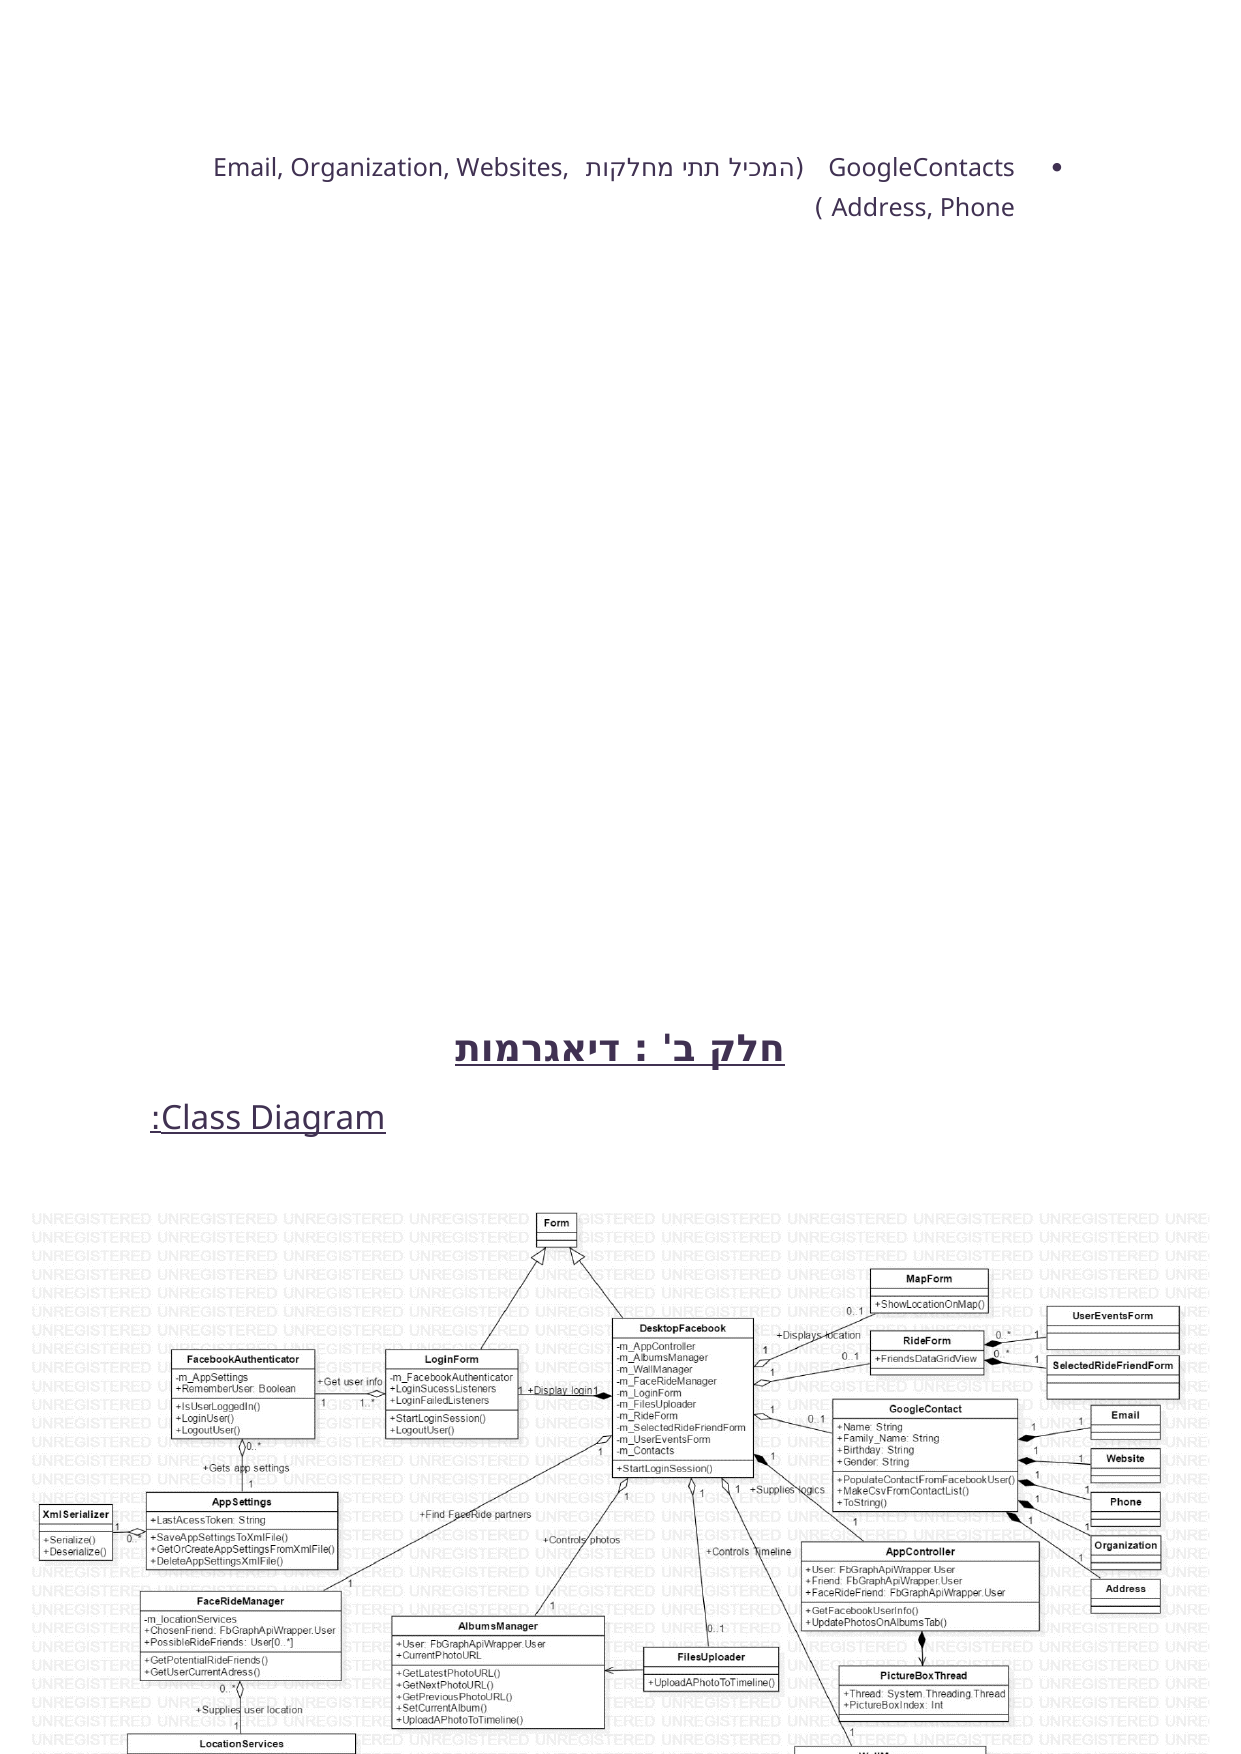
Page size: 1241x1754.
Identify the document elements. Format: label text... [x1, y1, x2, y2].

list GoogleContacts (המכיל תתי מחלקות Email, Organization, Websites, Address, Phone ) [150, 150, 1053, 223]
picture [31, 1205, 1210, 1754]
text חלק ב' : דיאגרמות [150, 1027, 1090, 1070]
text Class Diagram: [150, 1093, 1053, 1139]
